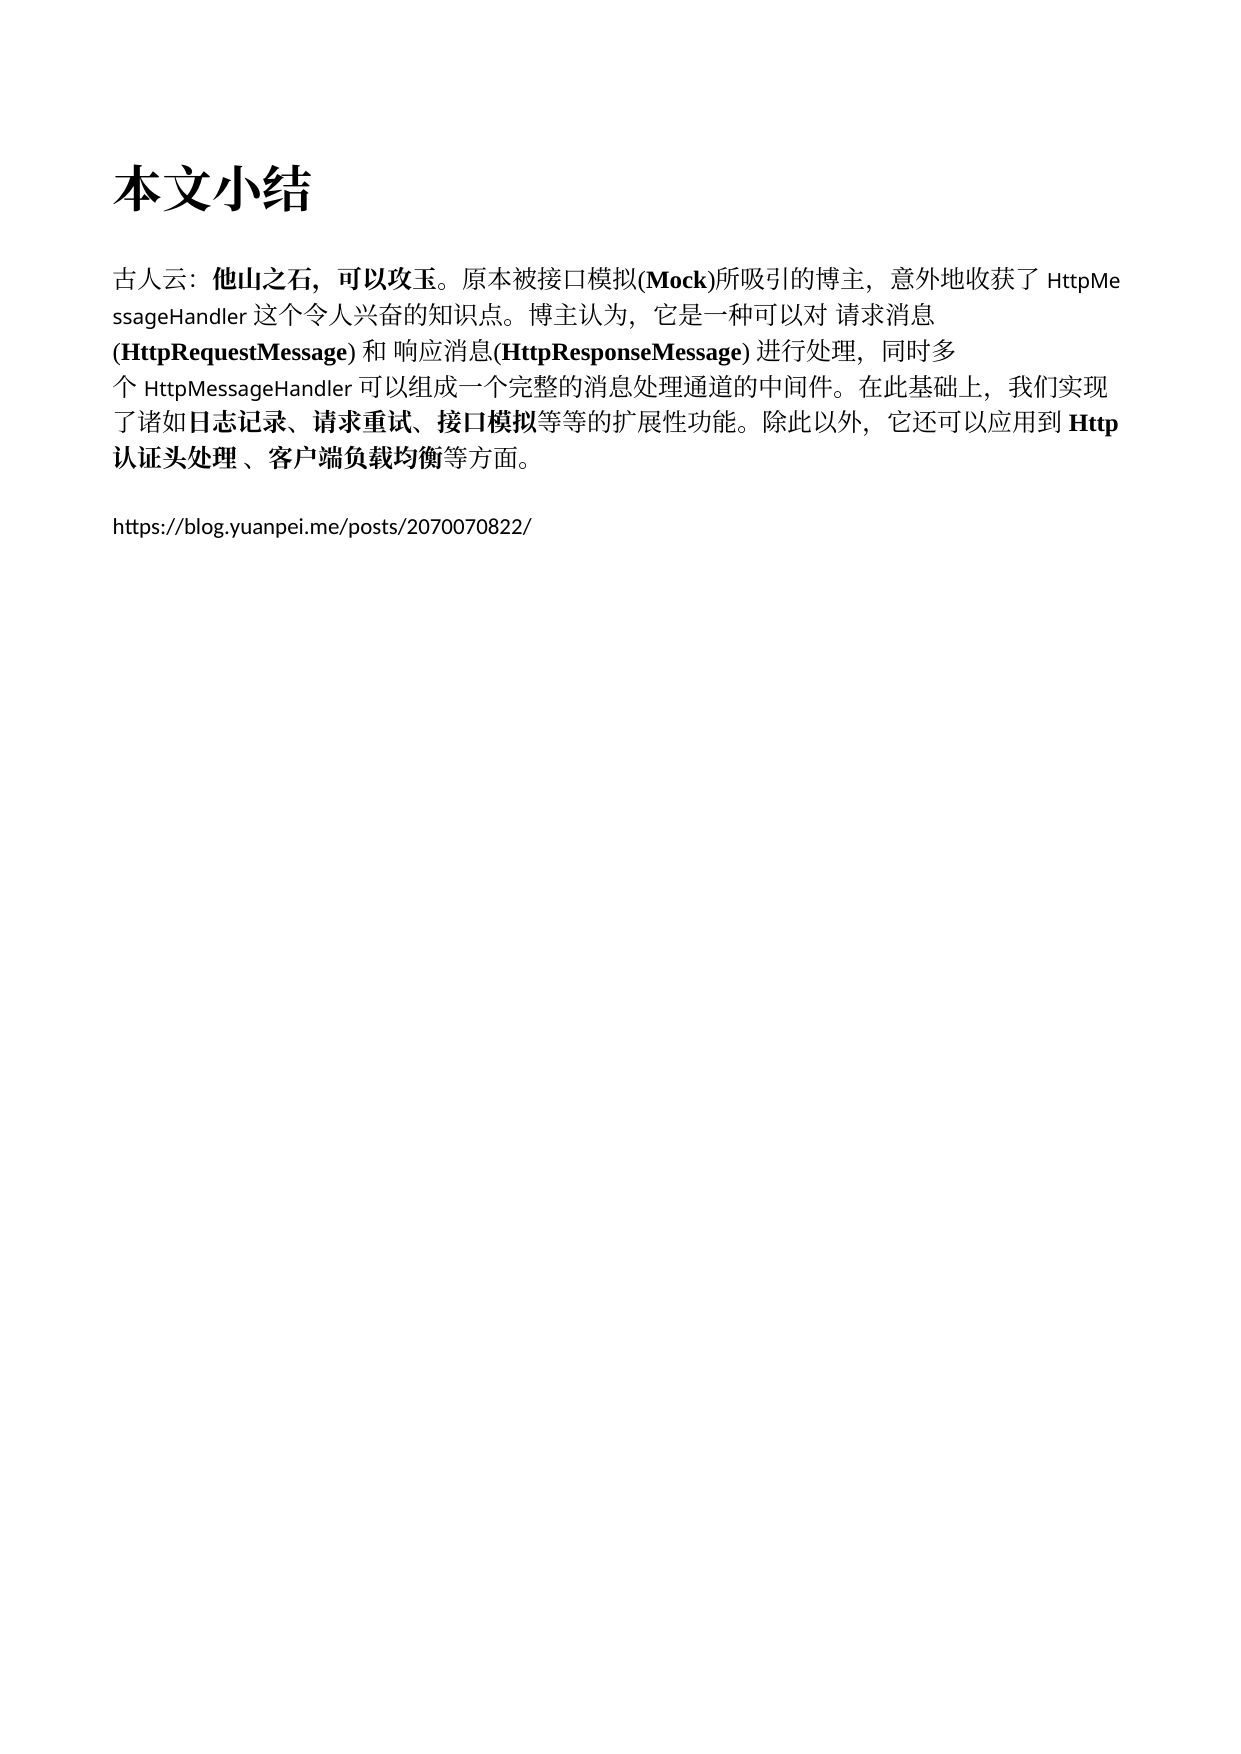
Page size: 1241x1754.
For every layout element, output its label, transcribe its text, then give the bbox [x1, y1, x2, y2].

text 古人云：他山之石，可以攻玉。原本被接口模拟(Mock)所吸引的博主，意外地收获了 HttpMessageHandler 这个令人兴奋的知识点。博主认为，它是一种可以对 请求消息(HttpRequestMessage) 和 响应消息(HttpResponseMessage) 进行处理，同时多个 HttpMessageHandler 可以组成一个完整的消息处理通道的中间件。在此基础上，我们实现了诸如日志记录、请求重试、接口模拟等等的扩展性功能。除此以外，它还可以应用到 Http认证头处理 、客户端负载均衡等方面。 [112, 259, 1128, 475]
text 本文小结 [112, 150, 1128, 222]
text https://blog.yuanpei.me/posts/2070070822/ [112, 512, 1128, 541]
